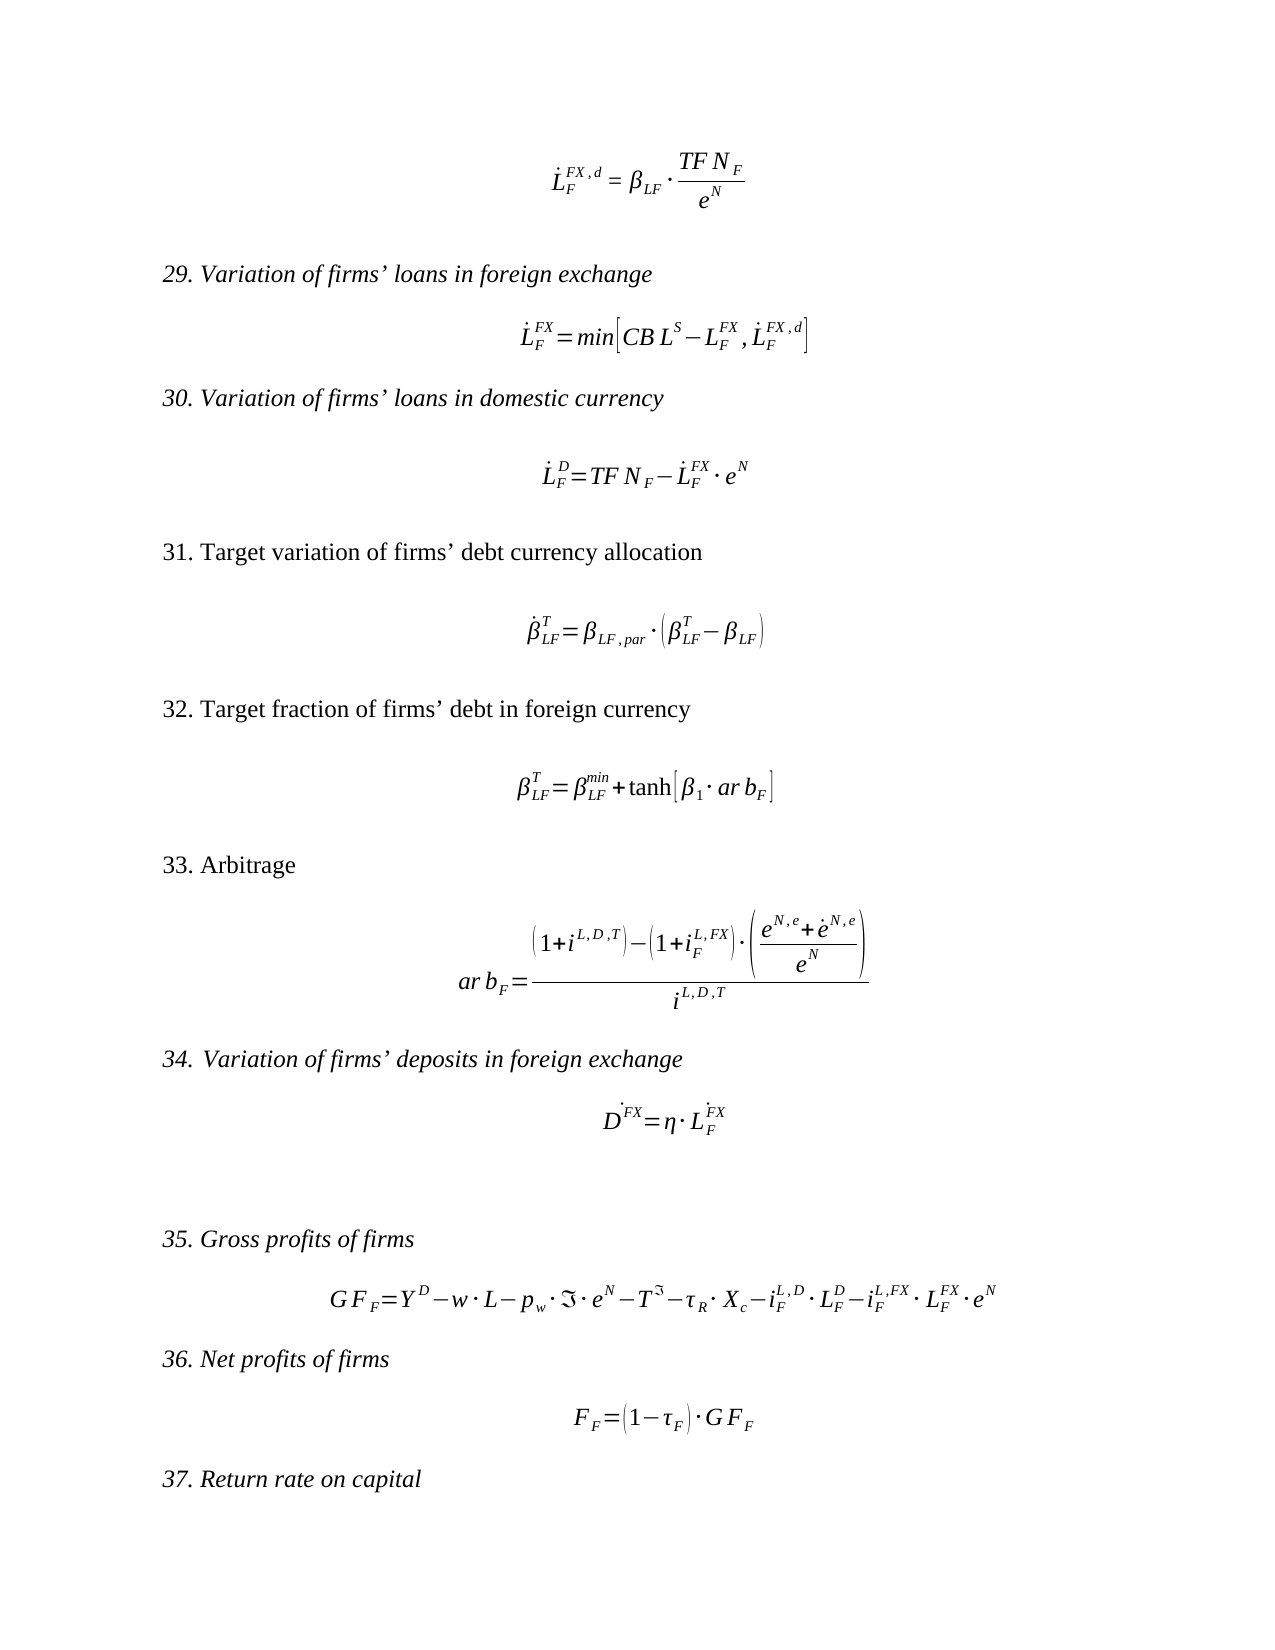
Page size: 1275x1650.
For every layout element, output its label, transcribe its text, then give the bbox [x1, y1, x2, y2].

list Arbitrage [162, 851, 1127, 879]
list Target variation of firms’ debt currency allocation [162, 537, 1127, 566]
list Return rate on capital [162, 1464, 1127, 1493]
list Target fraction of firms’ debt in foreign currency [162, 694, 1127, 723]
list Variation of firms’ loans in domestic currency [162, 383, 1127, 412]
text = [162, 148, 1127, 214]
list Variation of firms’ deposits in foreign exchange [162, 1044, 1127, 1073]
list Net profits of firms [162, 1344, 1127, 1373]
list Variation of firms’ loans in foreign exchange [162, 259, 1127, 288]
list Gross profits of firms [162, 1224, 1127, 1253]
